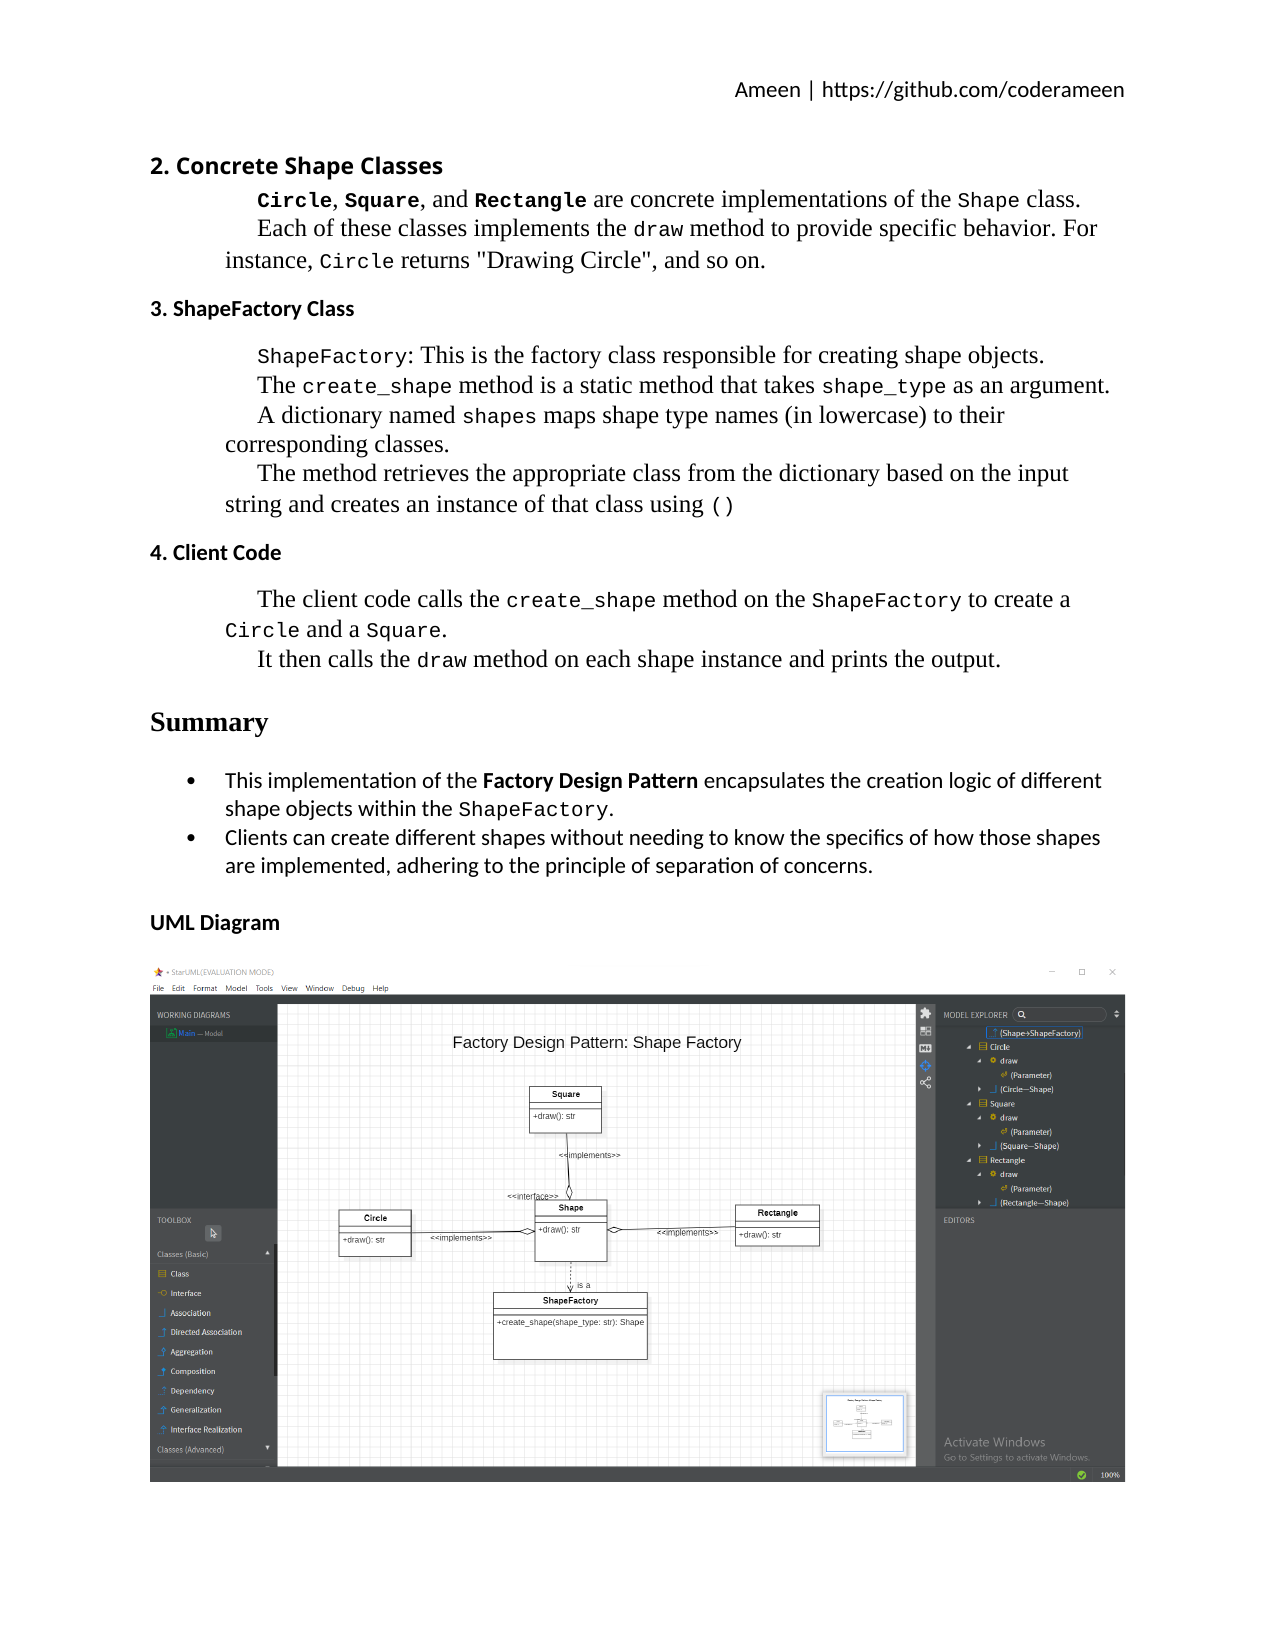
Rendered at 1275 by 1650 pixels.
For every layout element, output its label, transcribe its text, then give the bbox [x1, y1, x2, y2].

text  Circle, Square, and Rectangle are concrete implementations of the Shape class. [225, 184, 1125, 213]
subtitle Summary [150, 705, 1125, 737]
text  Each of these classes implements the draw method to provide specific behavior. For instance, Circle returns "Drawing Circle", and so on. [225, 213, 1125, 275]
subtitle 2. Concrete Shape Classes [150, 150, 1125, 181]
text  The method retrieves the appropriate class from the dictionary based on the input string and creates an instance of that class using () [225, 458, 1125, 519]
text  ShapeFactory: This is the factory class responsible for creating shape objects. [225, 341, 1125, 370]
text 3. ShapeFactory Class [150, 294, 1125, 322]
text  The create_shape method is a static method that takes shape_type as an argument. [225, 370, 1125, 400]
text UML Diagram [150, 908, 1125, 936]
text 4. Client Code [150, 538, 1125, 566]
list This implementation of the Factory Design Pattern encapsulates the creation logic of different shape objects within the ShapeFactory. [187, 766, 1125, 823]
list Clients can create different shapes without needing to know the specifics of how those shapes are implemented, adhering to the principle of separation of concerns. [187, 823, 1125, 879]
text  It then calls the draw method on each shape instance and prints the output. [225, 644, 1125, 673]
text  The client code calls the create_shape method on the ShapeFactory to create a Circle and a Square. [225, 584, 1125, 644]
text  A dictionary named shapes maps shape type names (in lowercase) to their corresponding classes. [225, 400, 1125, 458]
picture [150, 965, 1125, 1482]
